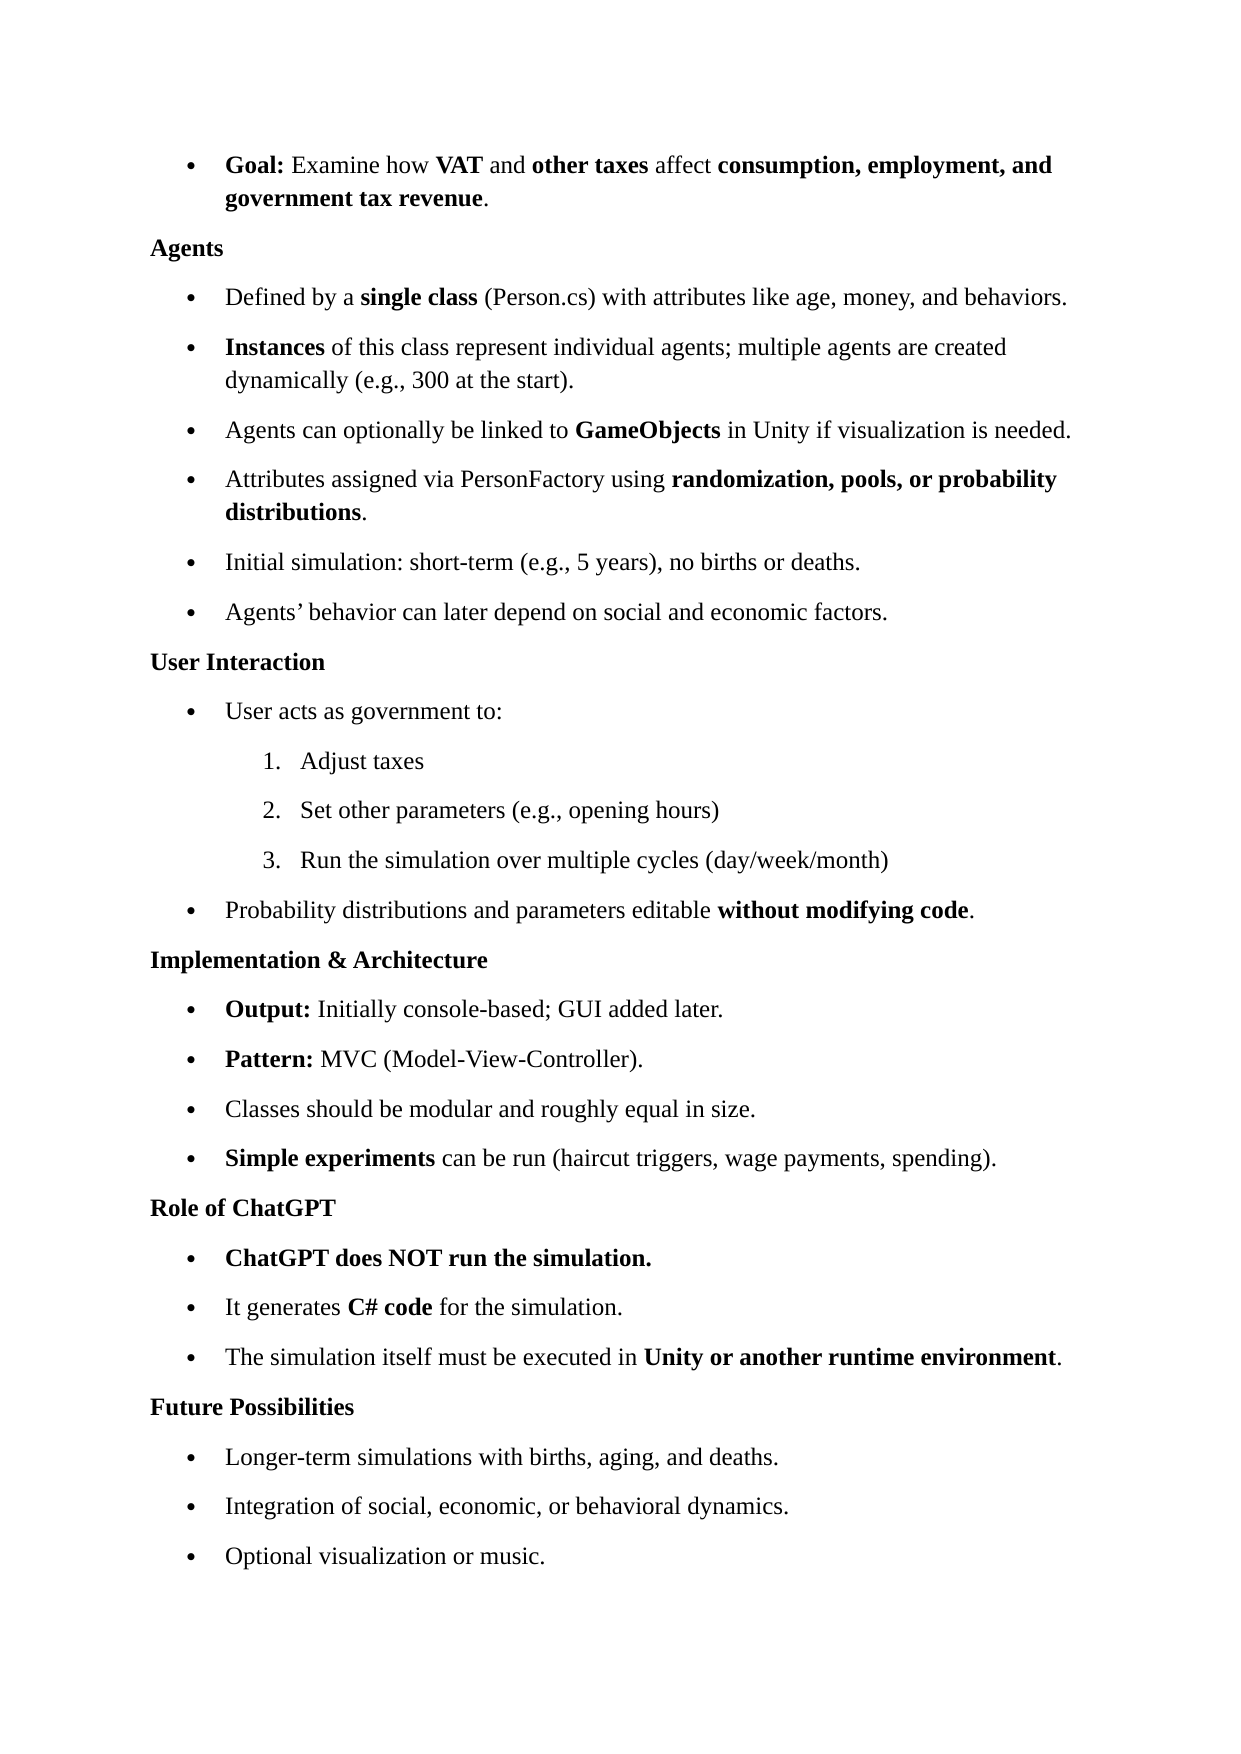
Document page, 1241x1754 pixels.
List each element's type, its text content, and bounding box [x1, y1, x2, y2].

list Integration of social, economic, or behavioral dynamics. [187, 1491, 1090, 1520]
list Attributes assigned via PersonFactory using randomization, pools, or probability distributions. [187, 464, 1090, 526]
text User Interaction [150, 647, 1090, 675]
list It generates C# code for the simulation. [187, 1292, 1090, 1321]
list Longer-term simulations with births, aging, and deaths. [187, 1442, 1090, 1470]
list Simple experiments can be run (haircut triggers, wage payments, spending). [187, 1143, 1090, 1172]
list Run the simulation over multiple cycles (day/week/month) [262, 845, 1090, 874]
list Initial simulation: short-term (e.g., 5 years), no births or deaths. [187, 547, 1090, 576]
text Agents [150, 233, 1090, 261]
list Output: Initially console-based; GUI added later. [187, 994, 1090, 1023]
list Set other parameters (e.g., opening hours) [262, 796, 1090, 824]
list Optional visualization or music. [187, 1541, 1090, 1570]
list Classes should be modular and roughly equal in size. [187, 1094, 1090, 1122]
text Role of ChatGPT [150, 1193, 1090, 1222]
text Future Possibilities [150, 1392, 1090, 1421]
text Implementation & Architecture [150, 945, 1090, 973]
list Goal: Examine how VAT and other taxes affect consumption, employment, and government tax revenue. [187, 150, 1090, 212]
list Probability distributions and parameters editable without modifying code. [187, 895, 1090, 924]
list Agents’ behavior can later depend on social and economic factors. [187, 597, 1090, 626]
list ChatGPT does NOT run the simulation. [187, 1243, 1090, 1272]
list Agents can optionally be linked to GameObjects in Unity if visualization is needed. [187, 415, 1090, 443]
list User acts as government to: [187, 696, 1090, 725]
list Defined by a single class (Person.cs) with attributes like age, money, and behaviors. [187, 282, 1090, 311]
list The simulation itself must be executed in Unity or another runtime environment. [187, 1342, 1090, 1371]
list Adjust taxes [262, 746, 1090, 775]
list Pattern: MVC (Model-View-Controller). [187, 1044, 1090, 1073]
list Instances of this class represent individual agents; multiple agents are created dynamically (e.g., 300 at the start). [187, 332, 1090, 394]
